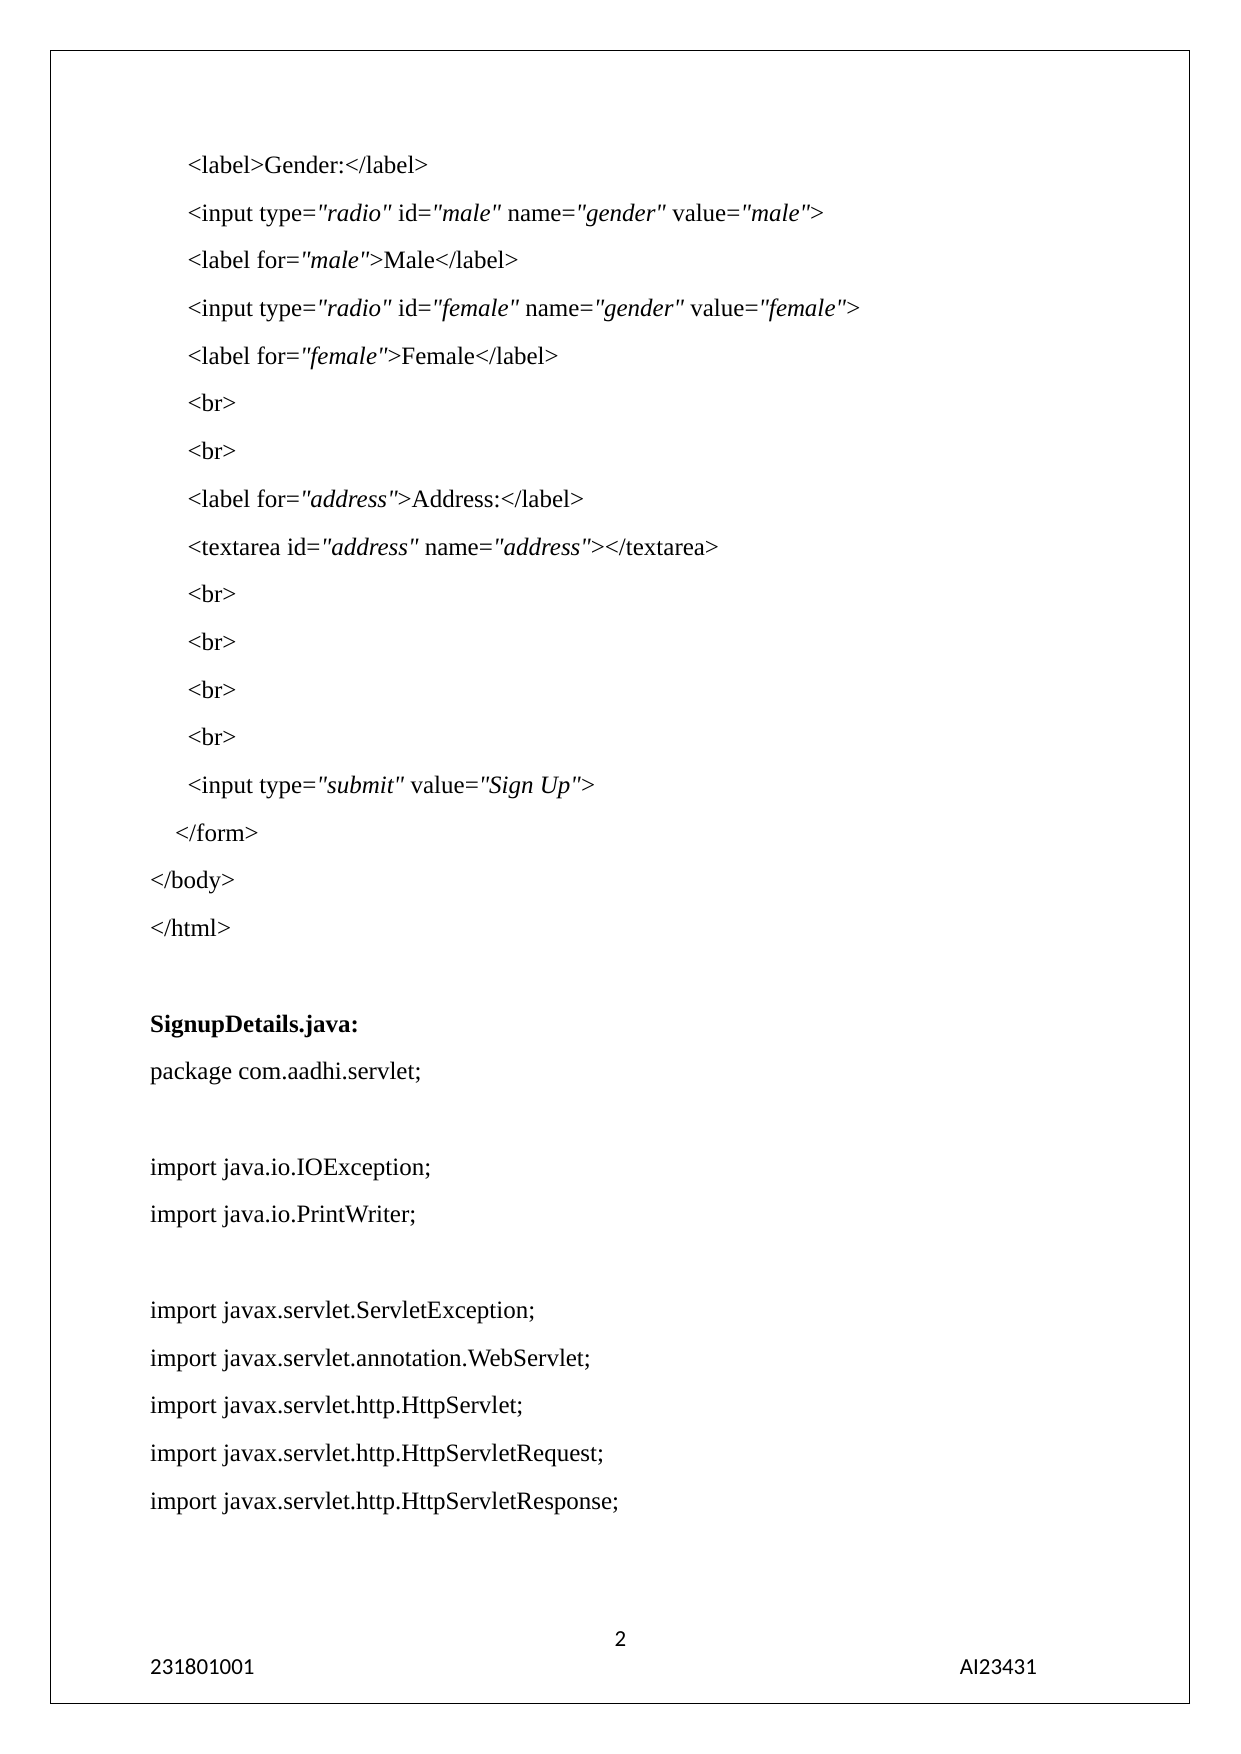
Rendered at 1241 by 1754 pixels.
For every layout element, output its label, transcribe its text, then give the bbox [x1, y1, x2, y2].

text <br> [150, 675, 1090, 703]
text <input type="submit" value="Sign Up"> [150, 770, 1090, 799]
text </body> [150, 866, 1090, 894]
text <br> [150, 722, 1090, 751]
text <label>Gender:</label> [150, 150, 1090, 179]
text <label for="female">Female</label> [150, 341, 1090, 369]
text <br> [150, 627, 1090, 656]
text <label for="address">Address:</label> [150, 484, 1090, 513]
text </html> [150, 913, 1090, 942]
text import java.io.PrintWriter; [150, 1199, 1090, 1228]
text <input type="radio" id="male" name="gender" value="male"> [150, 198, 1090, 226]
text <br> [150, 579, 1090, 608]
text <input type="radio" id="female" name="gender" value="female"> [150, 293, 1090, 322]
text import javax.servlet.annotation.WebServlet; [150, 1343, 1090, 1371]
text SignupDetails.java: [150, 1009, 1090, 1037]
text <br> [150, 388, 1090, 417]
text package com.aadhi.servlet; [150, 1056, 1090, 1085]
text import javax.servlet.http.HttpServletRequest; [150, 1438, 1090, 1467]
text </form> [150, 818, 1090, 847]
text import javax.servlet.http.HttpServletResponse; [150, 1486, 1090, 1514]
text <textarea id="address" name="address"></textarea> [150, 532, 1090, 560]
text <br> [150, 436, 1090, 465]
text <label for="male">Male</label> [150, 245, 1090, 274]
text import javax.servlet.http.HttpServlet; [150, 1390, 1090, 1419]
text import javax.servlet.ServletException; [150, 1295, 1090, 1324]
text import java.io.IOException; [150, 1152, 1090, 1181]
